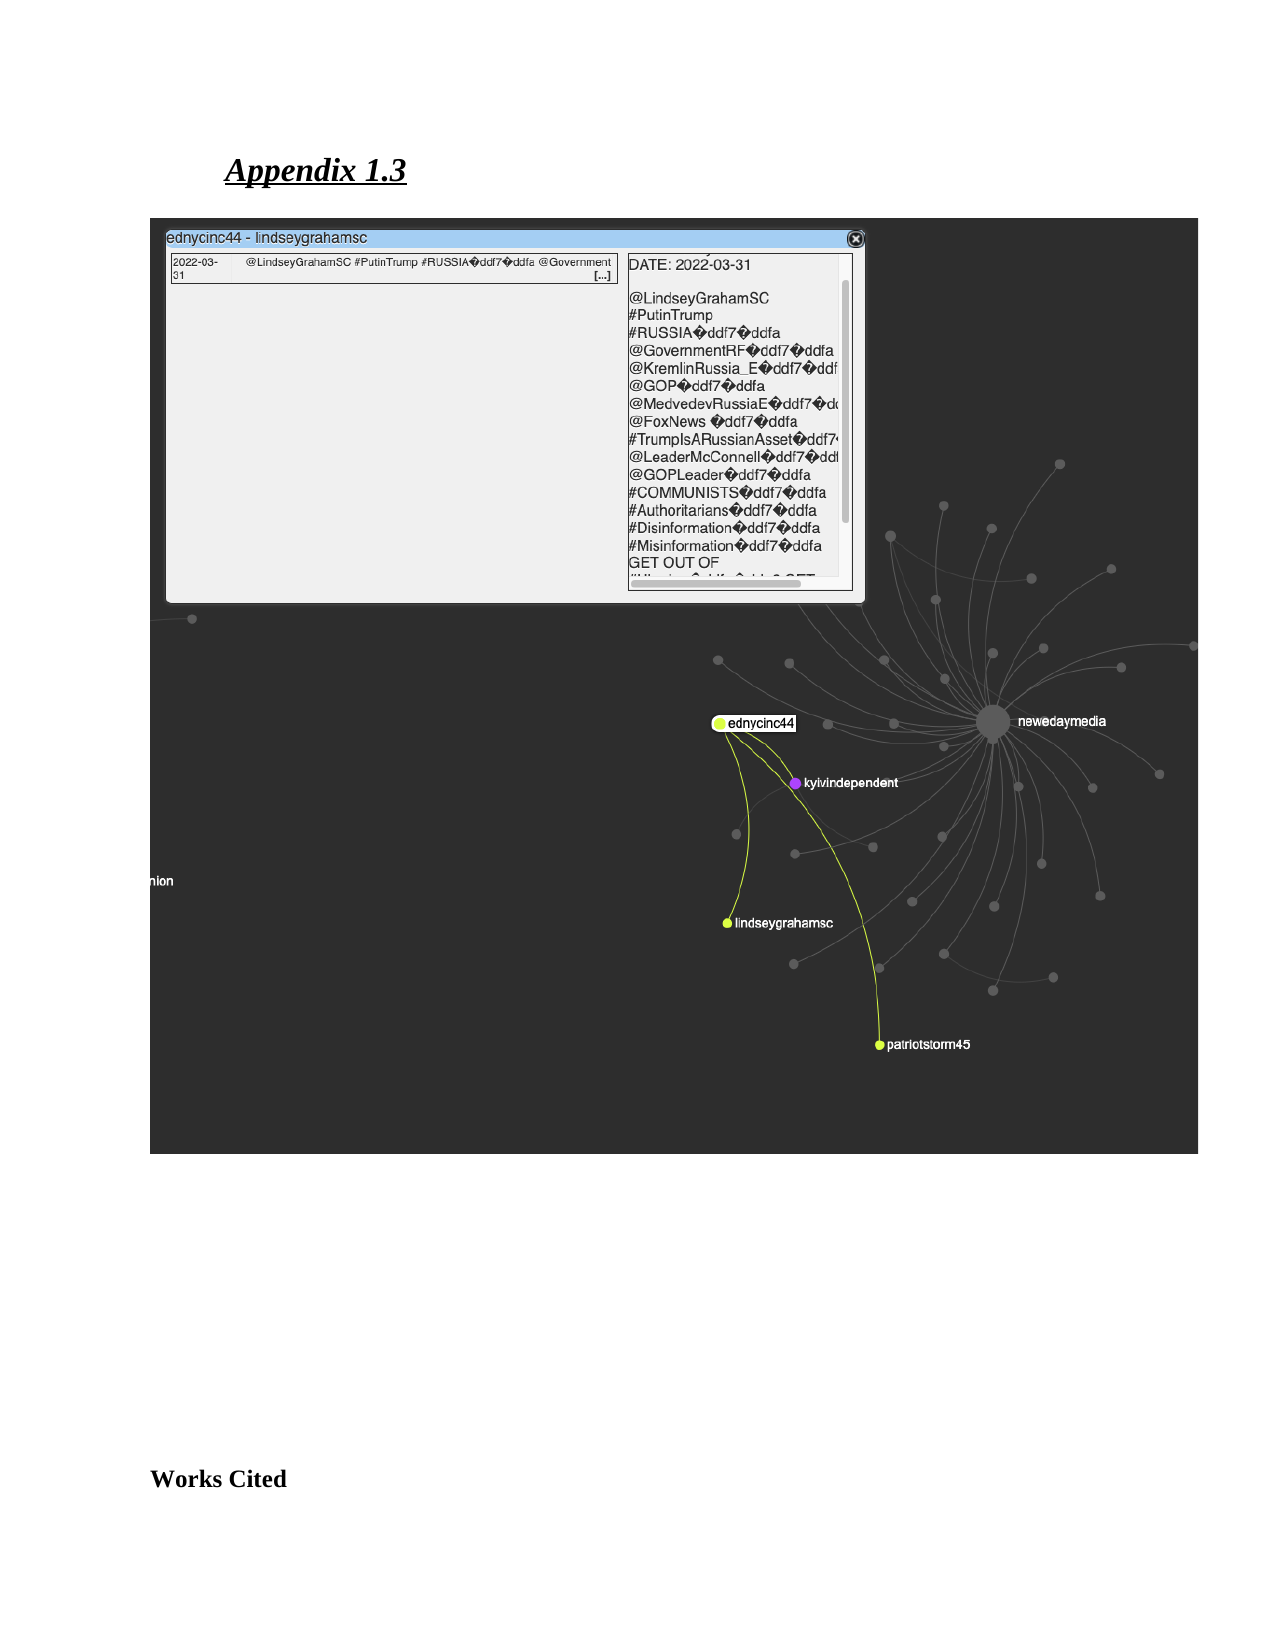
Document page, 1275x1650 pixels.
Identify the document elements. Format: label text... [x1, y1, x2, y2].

picture [150, 218, 1199, 1154]
text Appendix 1.3 [150, 150, 1125, 218]
